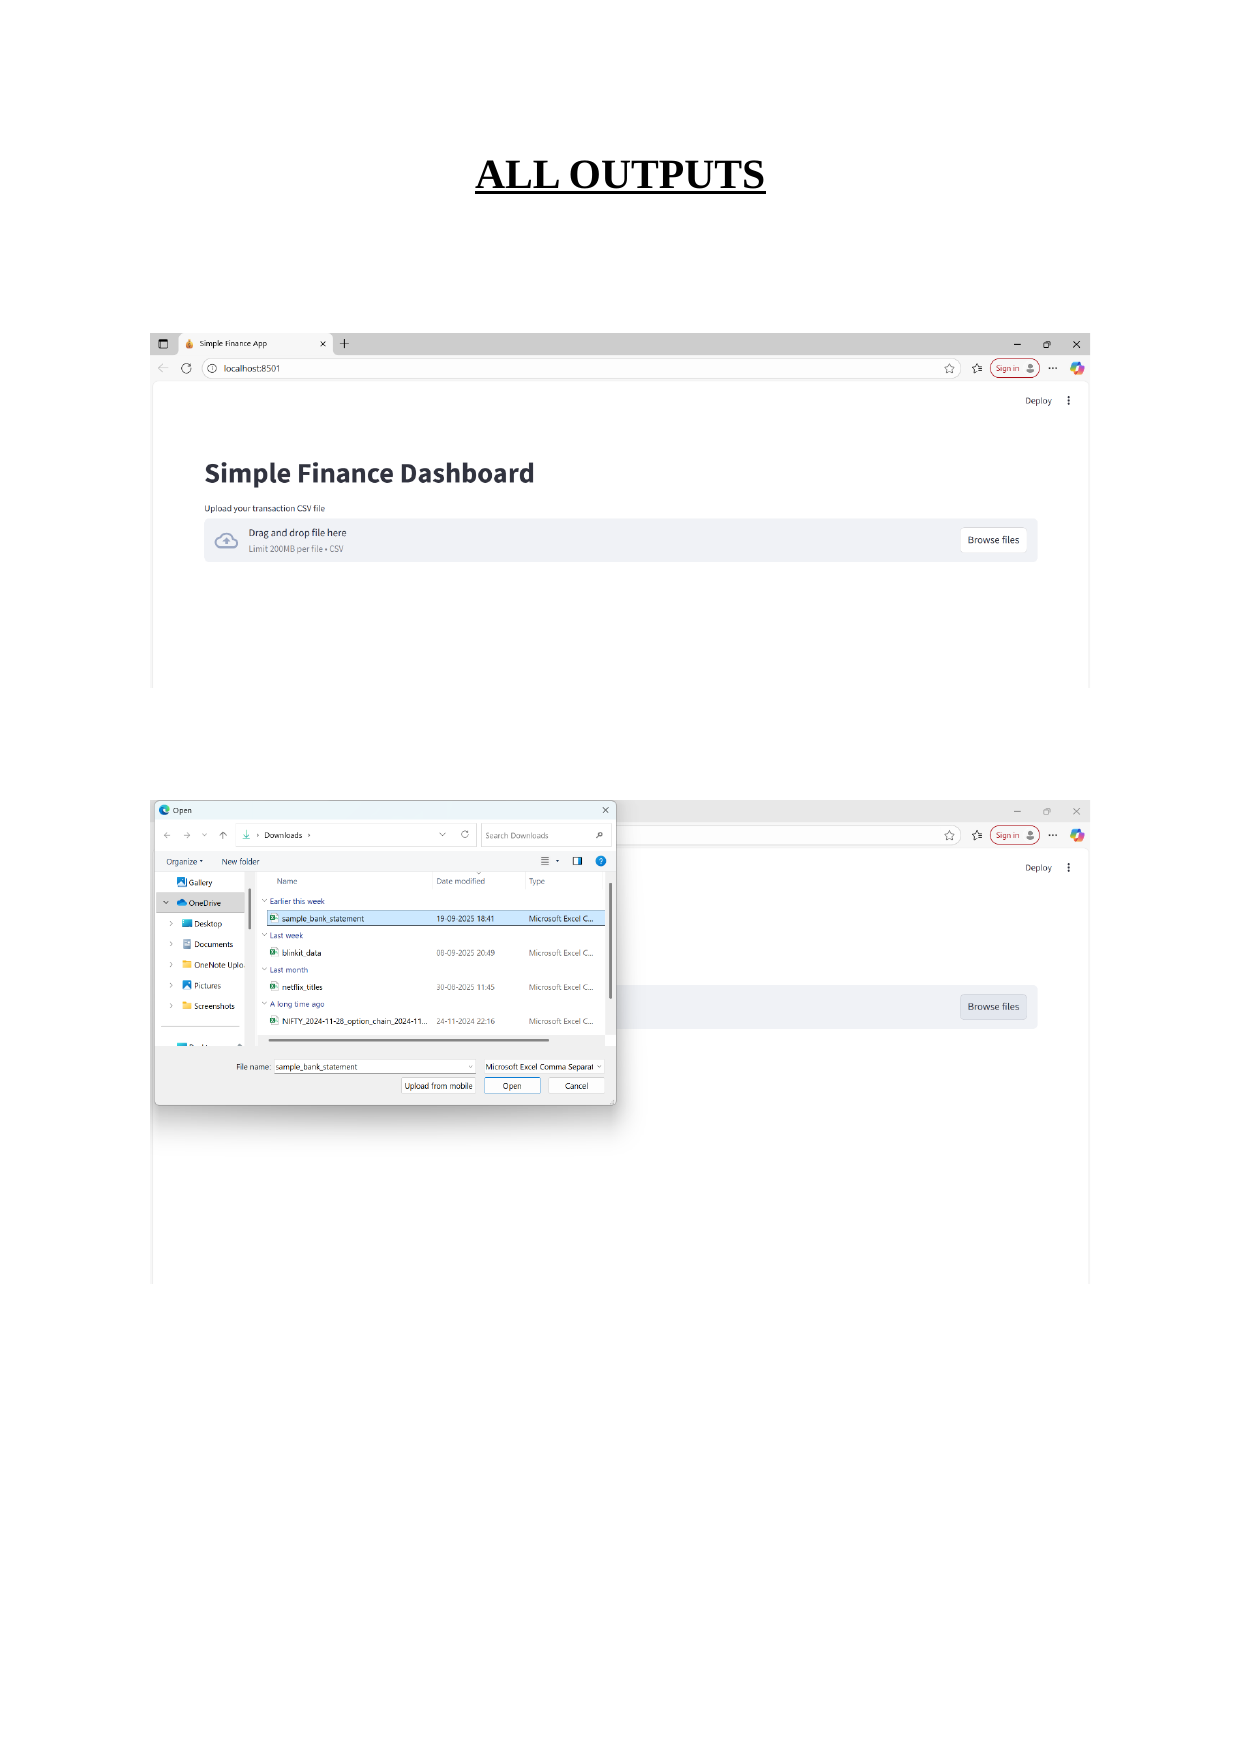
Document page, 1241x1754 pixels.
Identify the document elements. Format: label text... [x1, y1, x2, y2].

picture [150, 800, 1091, 1284]
text ALL OUTPUTS [150, 150, 1090, 198]
picture [150, 333, 1091, 688]
